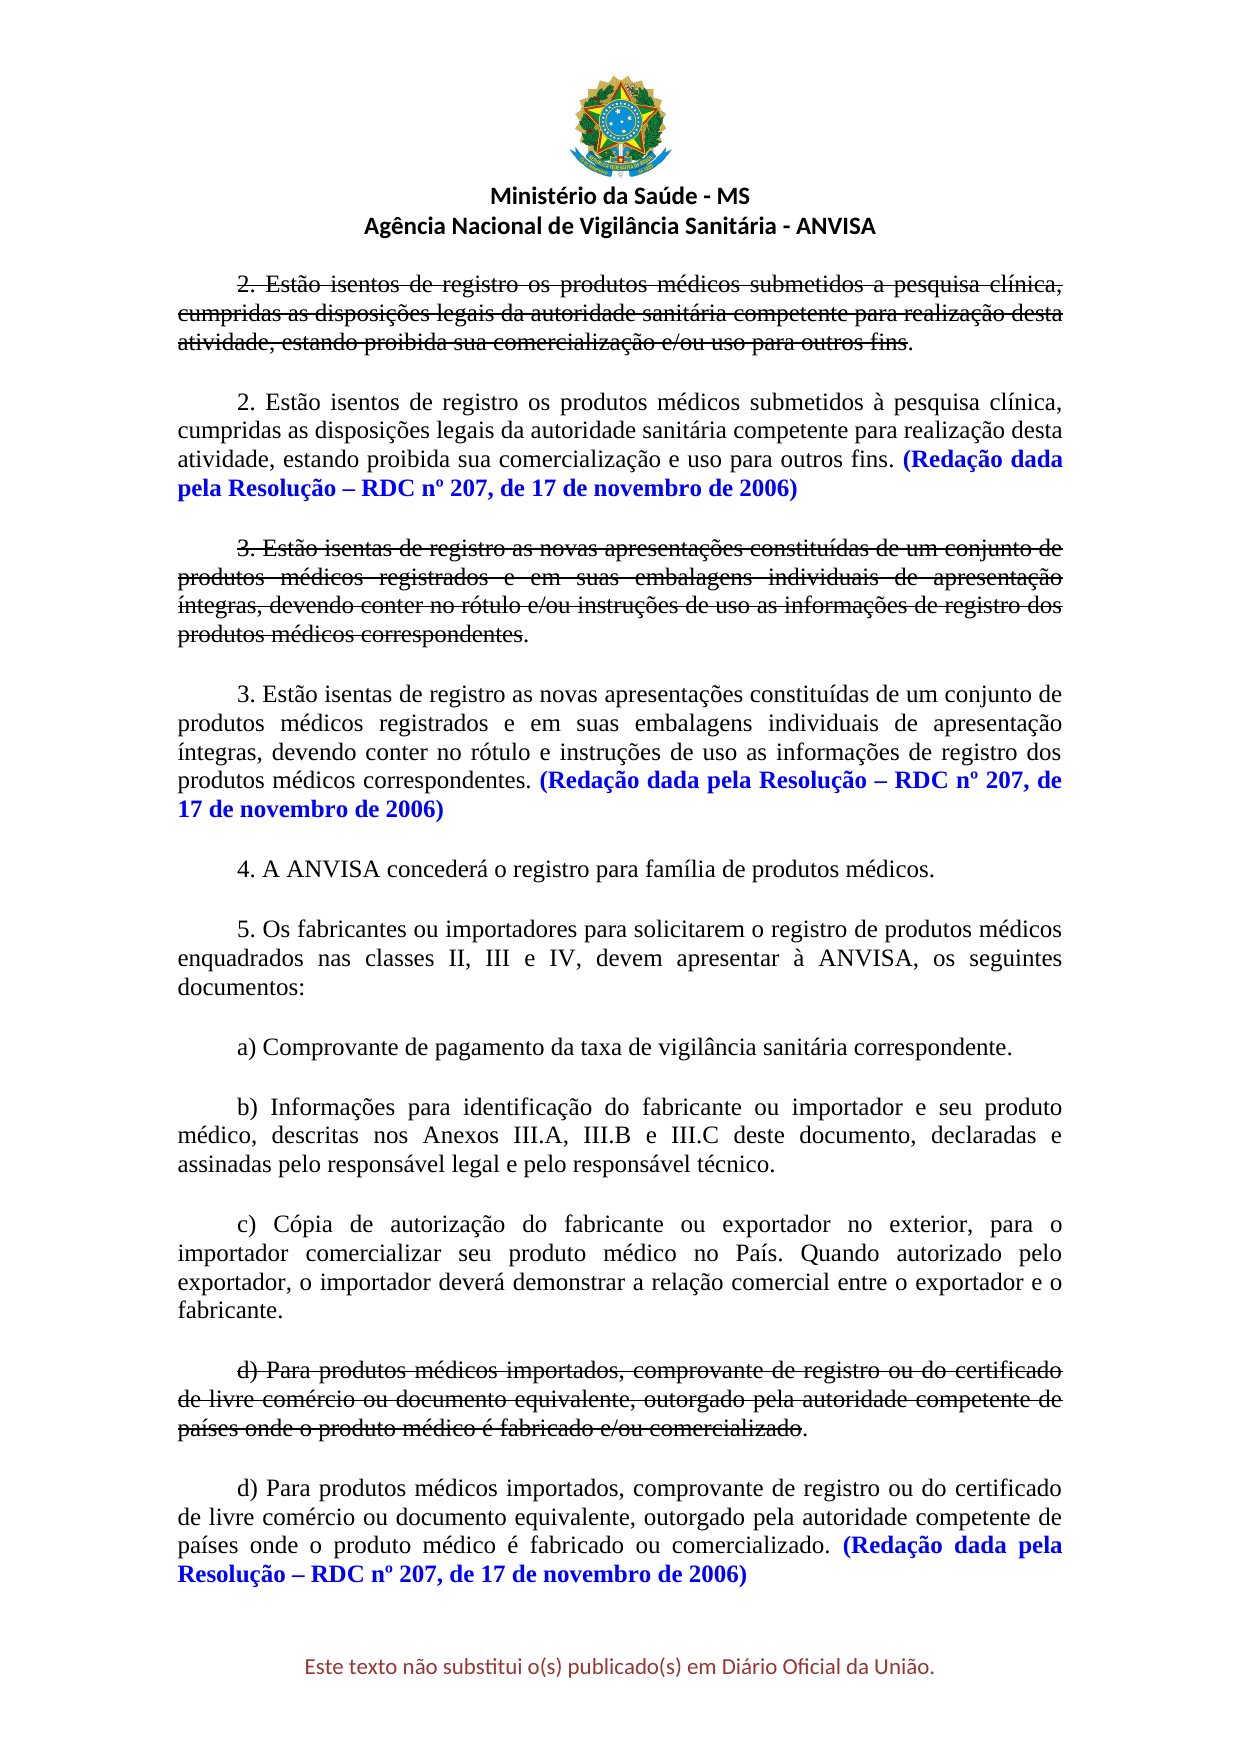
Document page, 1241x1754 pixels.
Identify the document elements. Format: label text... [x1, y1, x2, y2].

text 3. Estão isentas de registro as novas apresentações constituídas de um conjunto de produtos médicos registrados e em suas embalagens individuais de apresentação íntegras, devendo conter no rótulo e instruções de uso as informações de registro dos produtos médicos correspondentes. (Redação dada pela Resolução – RDC nº 207, de 17 de novembro de 2006) [177, 679, 1063, 823]
text d) Para produtos médicos importados, comprovante de registro ou do certificado de livre comércio ou documento equivalente, outorgado pela autoridade competente de países onde o produto médico é fabricado e/ou comercializado. [177, 1401, 1063, 1442]
text b) Informações para identificação do fabricante ou importador e seu produto médico, descritas nos Anexos III.A, III.B e III.C deste documento, declaradas e assinadas pelo responsável legal e pelo responsável técnico. [177, 1092, 1063, 1178]
text 2. Estão isentos de registro os produtos médicos submetidos à pesquisa clínica, cumpridas as disposições legais da autoridade sanitária competente para realização desta atividade, estando proibida sua comercialização e uso para outros fins. (Redação dada pela Resolução – RDC nº 207, de 17 de novembro de 2006) [177, 387, 1063, 502]
text c) Cópia de autorização do fabricante ou exportador no exterior, para o importador comercializar seu produto médico no País. Quando autorizado pelo exportador, o importador deverá demonstrar a relação comercial entre o exportador e o fabricante. [177, 1209, 1063, 1324]
text 4. A ANVISA concederá o registro para família de produtos médicos. [177, 854, 1063, 883]
text 3. Estão isentas de registro as novas apresentações constituídas de um conjunto de produtos médicos registrados e em suas embalagens individuais de apresentação íntegras, devendo conter no rótulo e/ou instruções de uso as informações de registro dos produtos médicos correspondentes. [177, 607, 1063, 648]
text 3. Estão isentas de registro as novas apresentações constituídas de um conjunto de produtos médicos registrados e em suas embalagens individuais de apresentação íntegras, devendo conter no rótulo e/ou instruções de uso as informações de registro dos produtos médicos correspondentes. [177, 533, 1063, 577]
text 5. Os fabricantes ou importadores para solicitarem o registro de produtos médicos enquadrados nas classes II, III e IV, devem apresentar à ANVISA, os seguintes documentos: [177, 914, 1063, 1000]
text d) Para produtos médicos importados, comprovante de registro ou do certificado de livre comércio ou documento equivalente, outorgado pela autoridade competente de países onde o produto médico é fabricado ou comercializado. (Redação dada pela Resolução – RDC nº 207, de 17 de novembro de 2006) [177, 1473, 1063, 1588]
text 2. Estão isentos de registro os produtos médicos submetidos a pesquisa clínica, cumpridas as disposições legais da autoridade sanitária competente para realização desta atividade, estando proibida sua comercialização e/ou uso para outros fins. [177, 314, 1063, 355]
text a) Comprovante de pagamento da taxa de vigilância sanitária correspondente. [177, 1032, 1063, 1060]
picture [566, 73, 674, 180]
text 2. Estão isentos de registro os produtos médicos submetidos a pesquisa clínica, cumpridas as disposições legais da autoridade sanitária competente para realização desta atividade, estando proibida sua comercialização e/ou uso para outros fins. [177, 269, 1063, 313]
text 3. Estão isentas de registro as novas apresentações constituídas de um conjunto de produtos médicos registrados e em suas embalagens individuais de apresentação íntegras, devendo conter no rótulo e/ou instruções de uso as informações de registro dos produtos médicos correspondentes. [177, 578, 1063, 606]
text d) Para produtos médicos importados, comprovante de registro ou do certificado de livre comércio ou documento equivalente, outorgado pela autoridade competente de países onde o produto médico é fabricado e/ou comercializado. [177, 1355, 1063, 1400]
